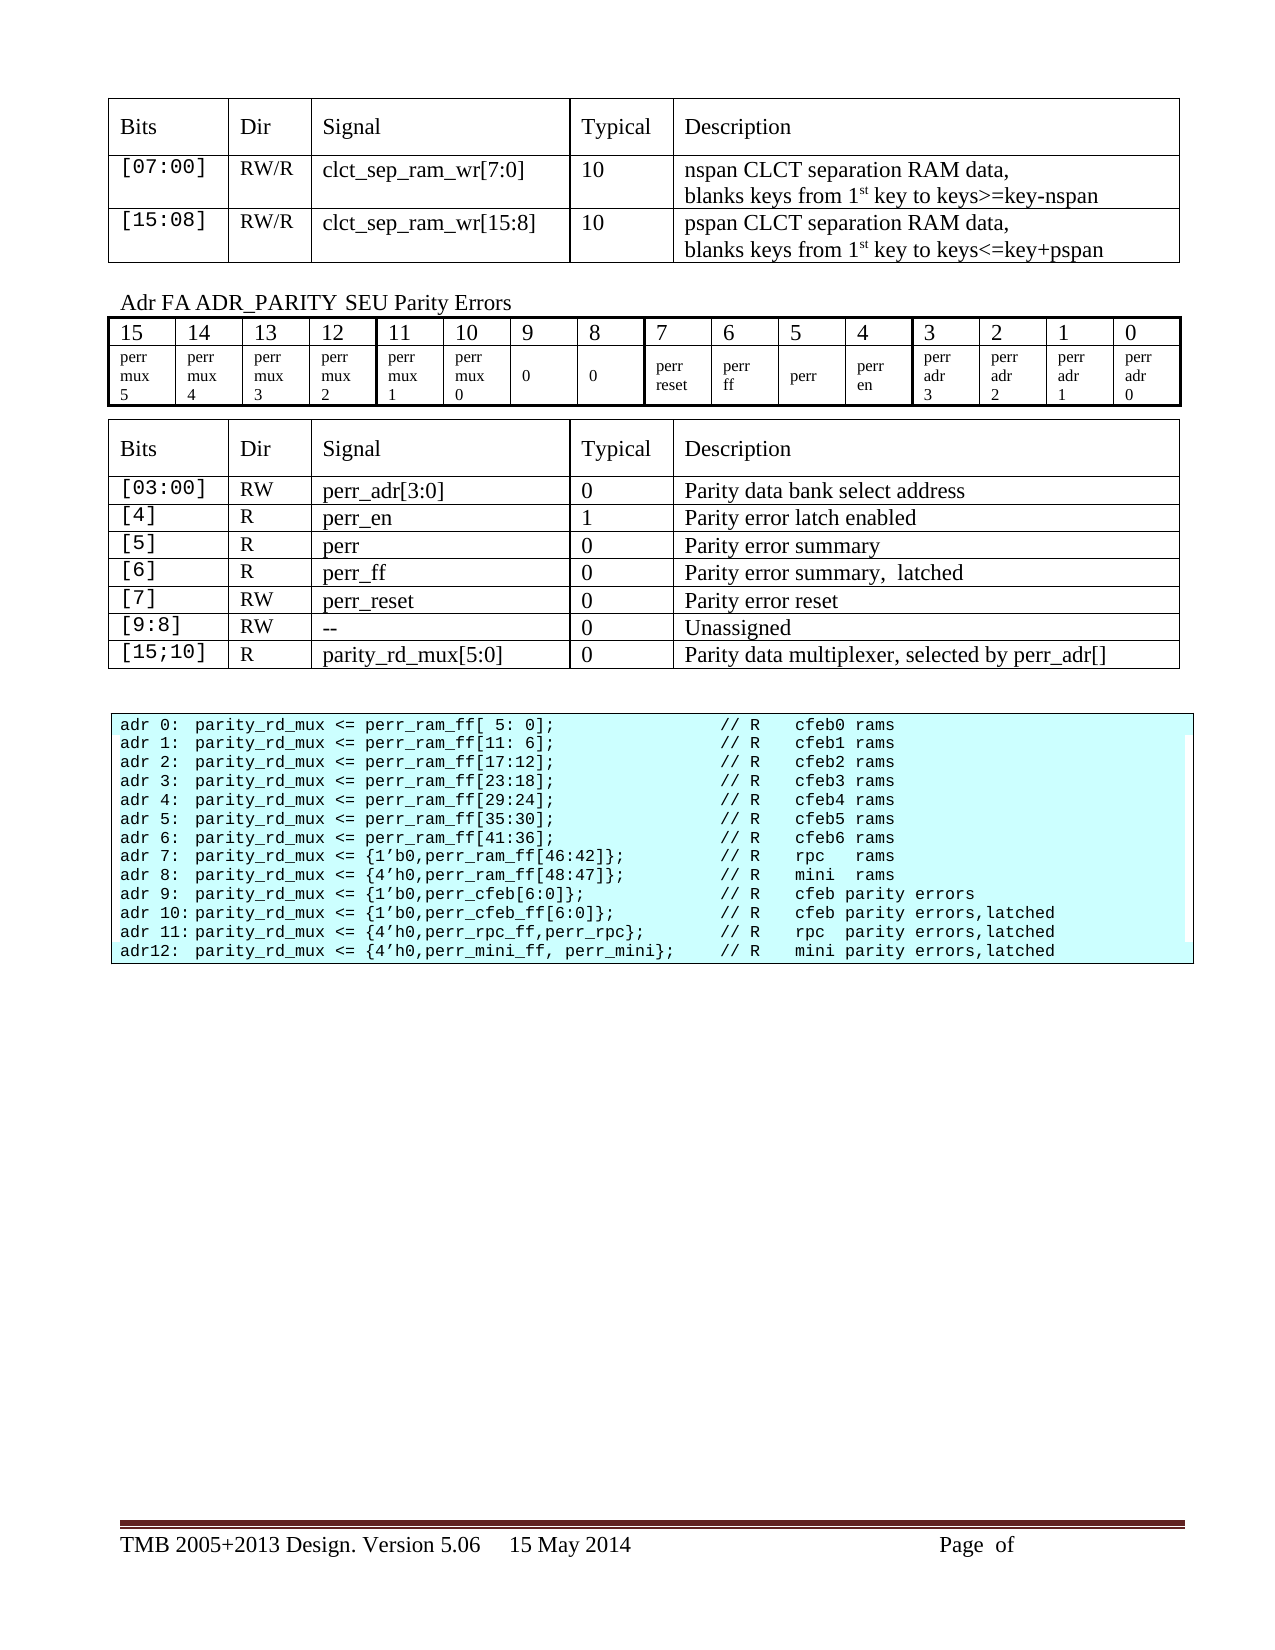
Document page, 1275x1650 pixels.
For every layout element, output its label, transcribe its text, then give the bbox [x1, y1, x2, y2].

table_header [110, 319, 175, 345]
text Adr FA ADR_PARITY SEU Parity Errors [120, 289, 1185, 316]
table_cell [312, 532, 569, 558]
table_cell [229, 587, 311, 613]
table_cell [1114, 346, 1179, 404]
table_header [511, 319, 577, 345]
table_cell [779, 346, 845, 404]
text adr 2: parity_rd_mux <= perr_ram_ff[17:12]; // R cfeb2 rams [120, 754, 1185, 773]
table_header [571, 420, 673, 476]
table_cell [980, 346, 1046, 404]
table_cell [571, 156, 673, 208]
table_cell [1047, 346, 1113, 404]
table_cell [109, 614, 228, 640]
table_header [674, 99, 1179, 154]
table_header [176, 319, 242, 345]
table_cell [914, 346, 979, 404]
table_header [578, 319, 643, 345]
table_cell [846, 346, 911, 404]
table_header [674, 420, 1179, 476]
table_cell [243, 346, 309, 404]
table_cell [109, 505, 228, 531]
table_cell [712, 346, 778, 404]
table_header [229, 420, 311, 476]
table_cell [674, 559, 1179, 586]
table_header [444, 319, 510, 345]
text adr 3: parity_rd_mux <= perr_ram_ff[23:18]; // R cfeb3 rams [120, 773, 1185, 791]
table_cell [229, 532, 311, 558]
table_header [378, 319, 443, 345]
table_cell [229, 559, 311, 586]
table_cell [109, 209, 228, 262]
text adr 11: parity_rd_mux <= {4’h0,perr_rpc_ff,perr_rpc}; // R rpc parity errors,latched [120, 923, 1185, 939]
text adr 5: parity_rd_mux <= perr_ram_ff[35:30]; // R cfeb5 rams [120, 810, 1185, 829]
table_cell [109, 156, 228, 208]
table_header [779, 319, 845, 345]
text adr 0: parity_rd_mux <= perr_ram_ff[ 5: 0]; // R cfeb0 rams [112, 714, 1193, 735]
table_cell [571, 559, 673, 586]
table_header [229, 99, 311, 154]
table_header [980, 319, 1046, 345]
text adr 1: parity_rd_mux <= perr_ram_ff[11: 6]; // R cfeb1 rams [120, 735, 1185, 754]
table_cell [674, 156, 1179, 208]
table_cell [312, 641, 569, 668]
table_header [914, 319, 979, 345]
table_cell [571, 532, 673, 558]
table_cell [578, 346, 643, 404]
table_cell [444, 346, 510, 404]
text adr 6: parity_rd_mux <= perr_ram_ff[41:36]; // R cfeb6 rams [120, 829, 1185, 848]
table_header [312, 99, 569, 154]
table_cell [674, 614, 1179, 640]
text adr 7: parity_rd_mux <= {1’b0,perr_ram_ff[46:42]}; // R rpc rams [120, 848, 1185, 867]
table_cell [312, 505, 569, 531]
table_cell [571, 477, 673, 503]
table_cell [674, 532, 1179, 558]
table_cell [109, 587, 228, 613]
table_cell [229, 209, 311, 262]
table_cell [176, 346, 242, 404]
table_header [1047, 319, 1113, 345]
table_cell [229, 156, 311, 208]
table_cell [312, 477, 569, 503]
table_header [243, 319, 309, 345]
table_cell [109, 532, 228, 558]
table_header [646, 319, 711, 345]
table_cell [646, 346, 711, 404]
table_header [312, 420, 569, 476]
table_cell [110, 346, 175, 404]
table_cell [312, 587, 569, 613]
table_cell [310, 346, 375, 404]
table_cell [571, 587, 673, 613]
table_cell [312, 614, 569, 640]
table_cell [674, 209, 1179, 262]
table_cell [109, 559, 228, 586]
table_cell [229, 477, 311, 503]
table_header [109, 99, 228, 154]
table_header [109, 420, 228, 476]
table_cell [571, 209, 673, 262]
text adr 4: parity_rd_mux <= perr_ram_ff[29:24]; // R cfeb4 rams [120, 791, 1185, 810]
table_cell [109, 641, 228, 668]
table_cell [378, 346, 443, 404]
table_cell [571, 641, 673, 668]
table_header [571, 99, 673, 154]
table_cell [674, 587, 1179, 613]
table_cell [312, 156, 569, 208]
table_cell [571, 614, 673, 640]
text adr 10: parity_rd_mux <= {1’b0,perr_cfeb_ff[6:0]}; // R cfeb parity errors,latched [120, 904, 1185, 923]
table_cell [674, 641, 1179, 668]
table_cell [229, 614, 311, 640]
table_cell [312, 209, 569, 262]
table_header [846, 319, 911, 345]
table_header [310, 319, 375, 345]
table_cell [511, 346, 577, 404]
text adr12: parity_rd_mux <= {4’h0,perr_mini_ff, perr_mini}; // R mini parity errors,latched [112, 939, 1193, 963]
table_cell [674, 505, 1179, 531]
text adr 8: parity_rd_mux <= {4’h0,perr_ram_ff[48:47]}; // R mini rams [120, 867, 1185, 886]
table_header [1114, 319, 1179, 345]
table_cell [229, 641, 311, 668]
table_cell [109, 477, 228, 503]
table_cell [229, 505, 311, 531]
text adr 9: parity_rd_mux <= {1’b0,perr_cfeb[6:0]}; // R cfeb parity errors [120, 886, 1185, 904]
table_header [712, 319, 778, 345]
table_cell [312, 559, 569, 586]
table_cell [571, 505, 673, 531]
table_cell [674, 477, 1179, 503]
